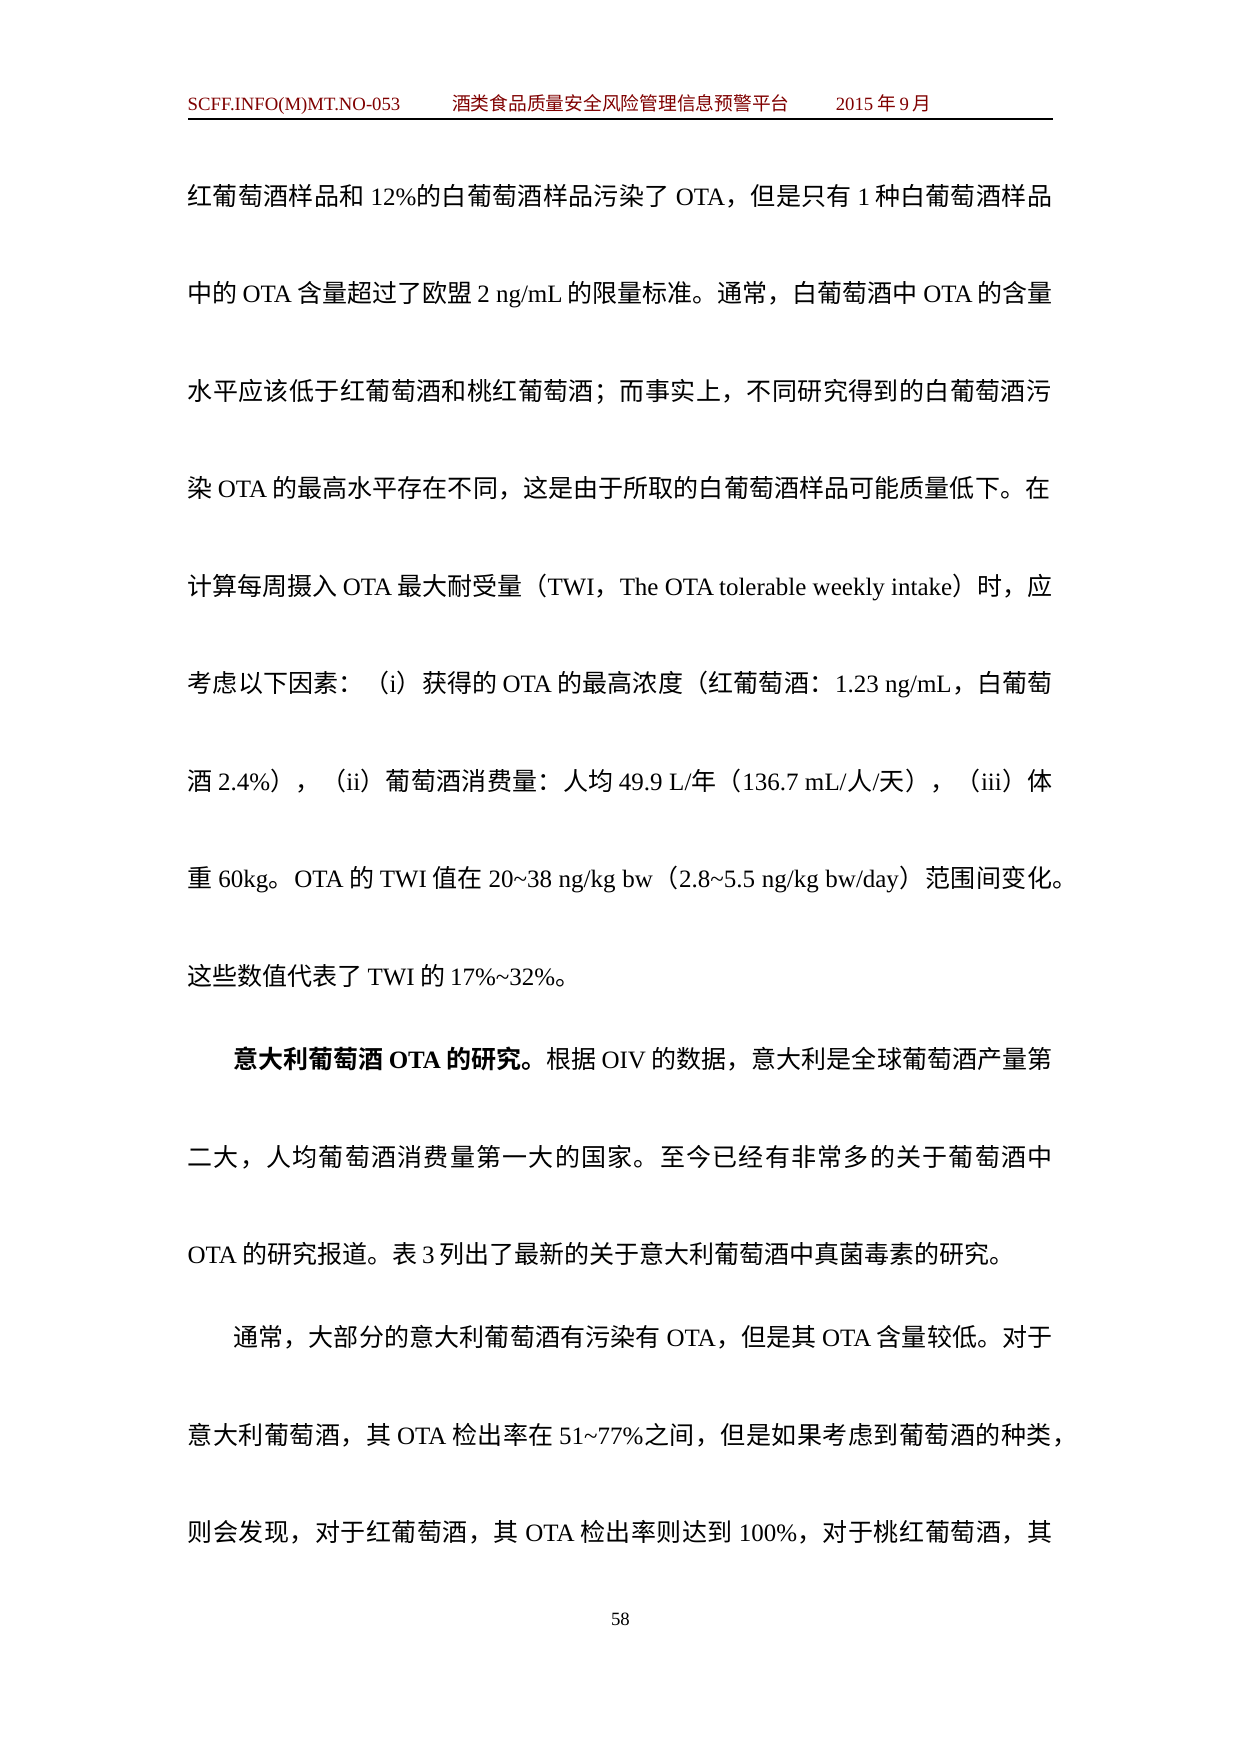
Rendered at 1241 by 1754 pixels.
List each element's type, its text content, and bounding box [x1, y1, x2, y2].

text 意大利葡萄酒OTA的研究。根据OIV的数据，意大利是全球葡萄酒产量第二大，人均葡萄酒消费量第一大的国家。至今已经有非常多的关于葡萄酒中OTA的研究报道。表3列出了最新的关于意大利葡萄酒中真菌毒素的研究。 [187, 1025, 1053, 1285]
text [187, 1303, 1053, 1563]
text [187, 162, 1053, 1007]
